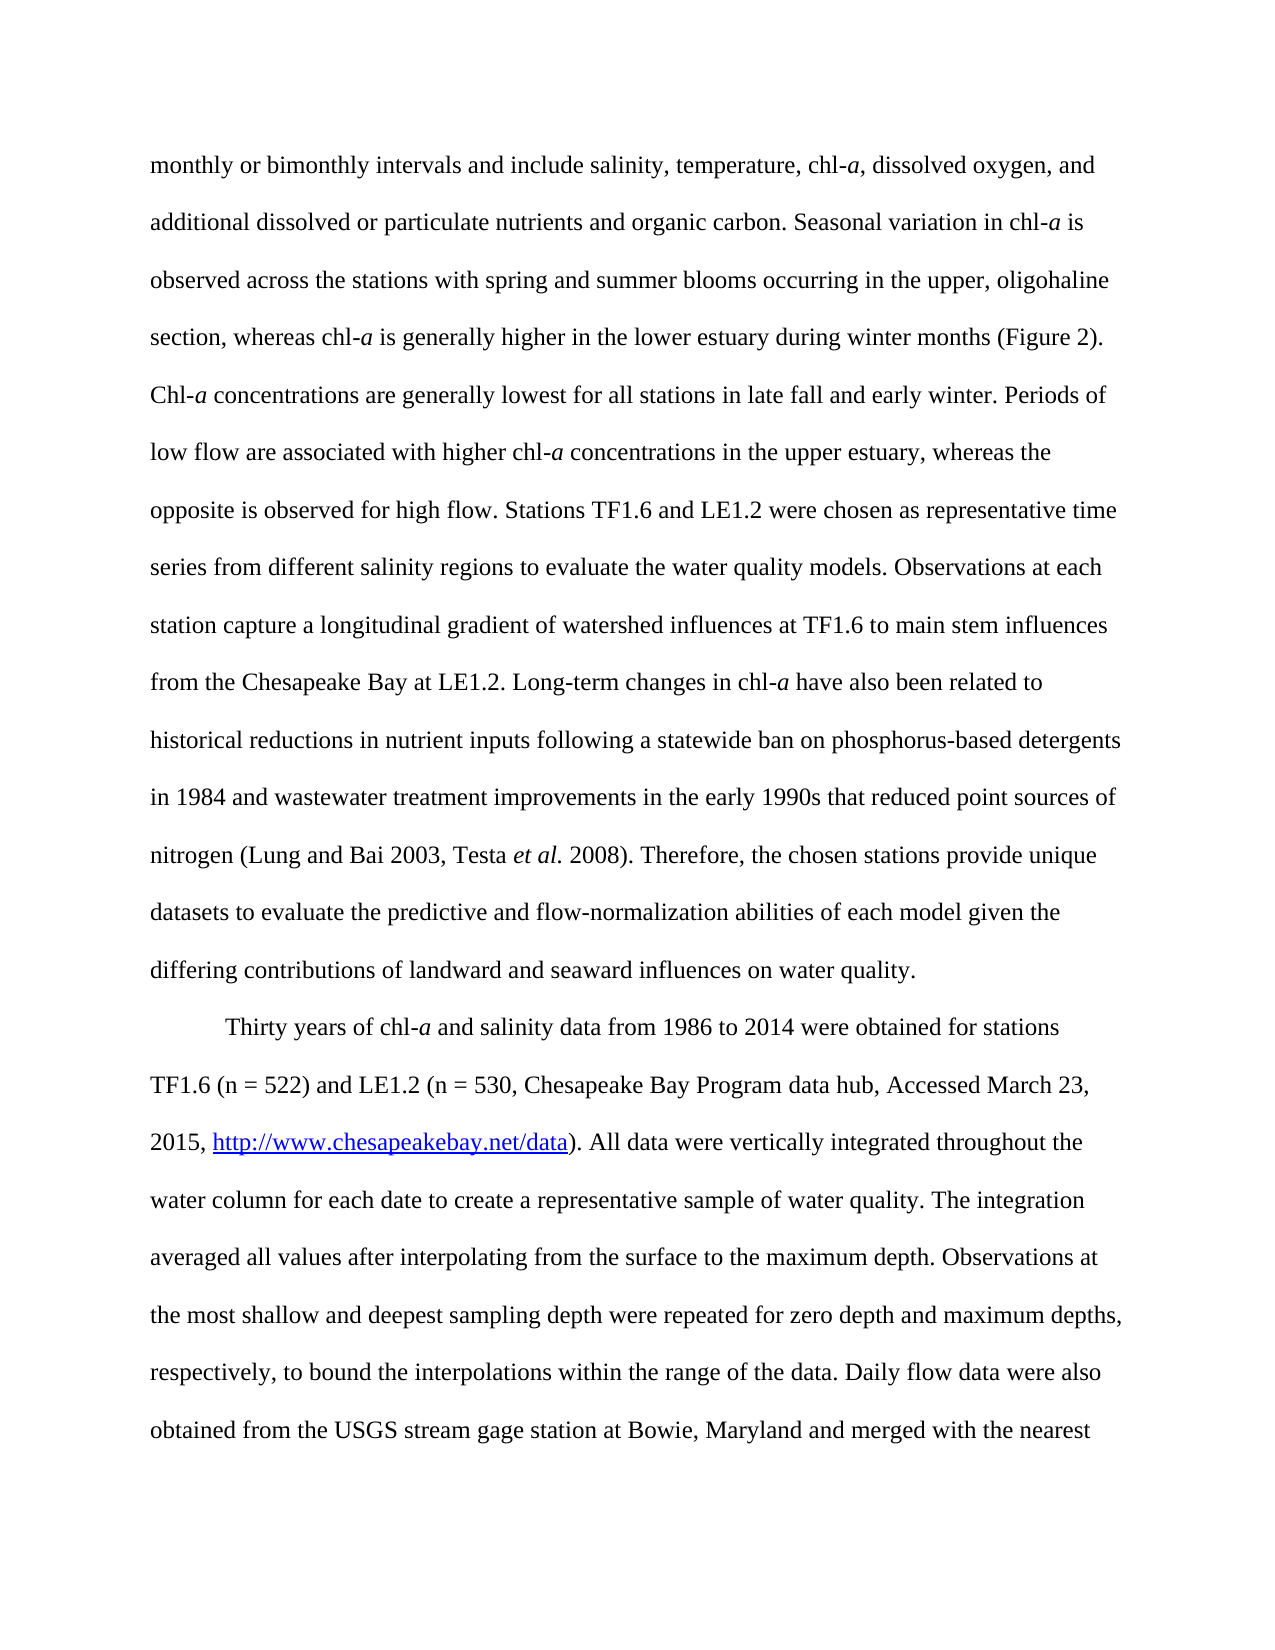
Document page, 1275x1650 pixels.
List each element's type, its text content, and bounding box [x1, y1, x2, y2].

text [150, 150, 1125, 984]
